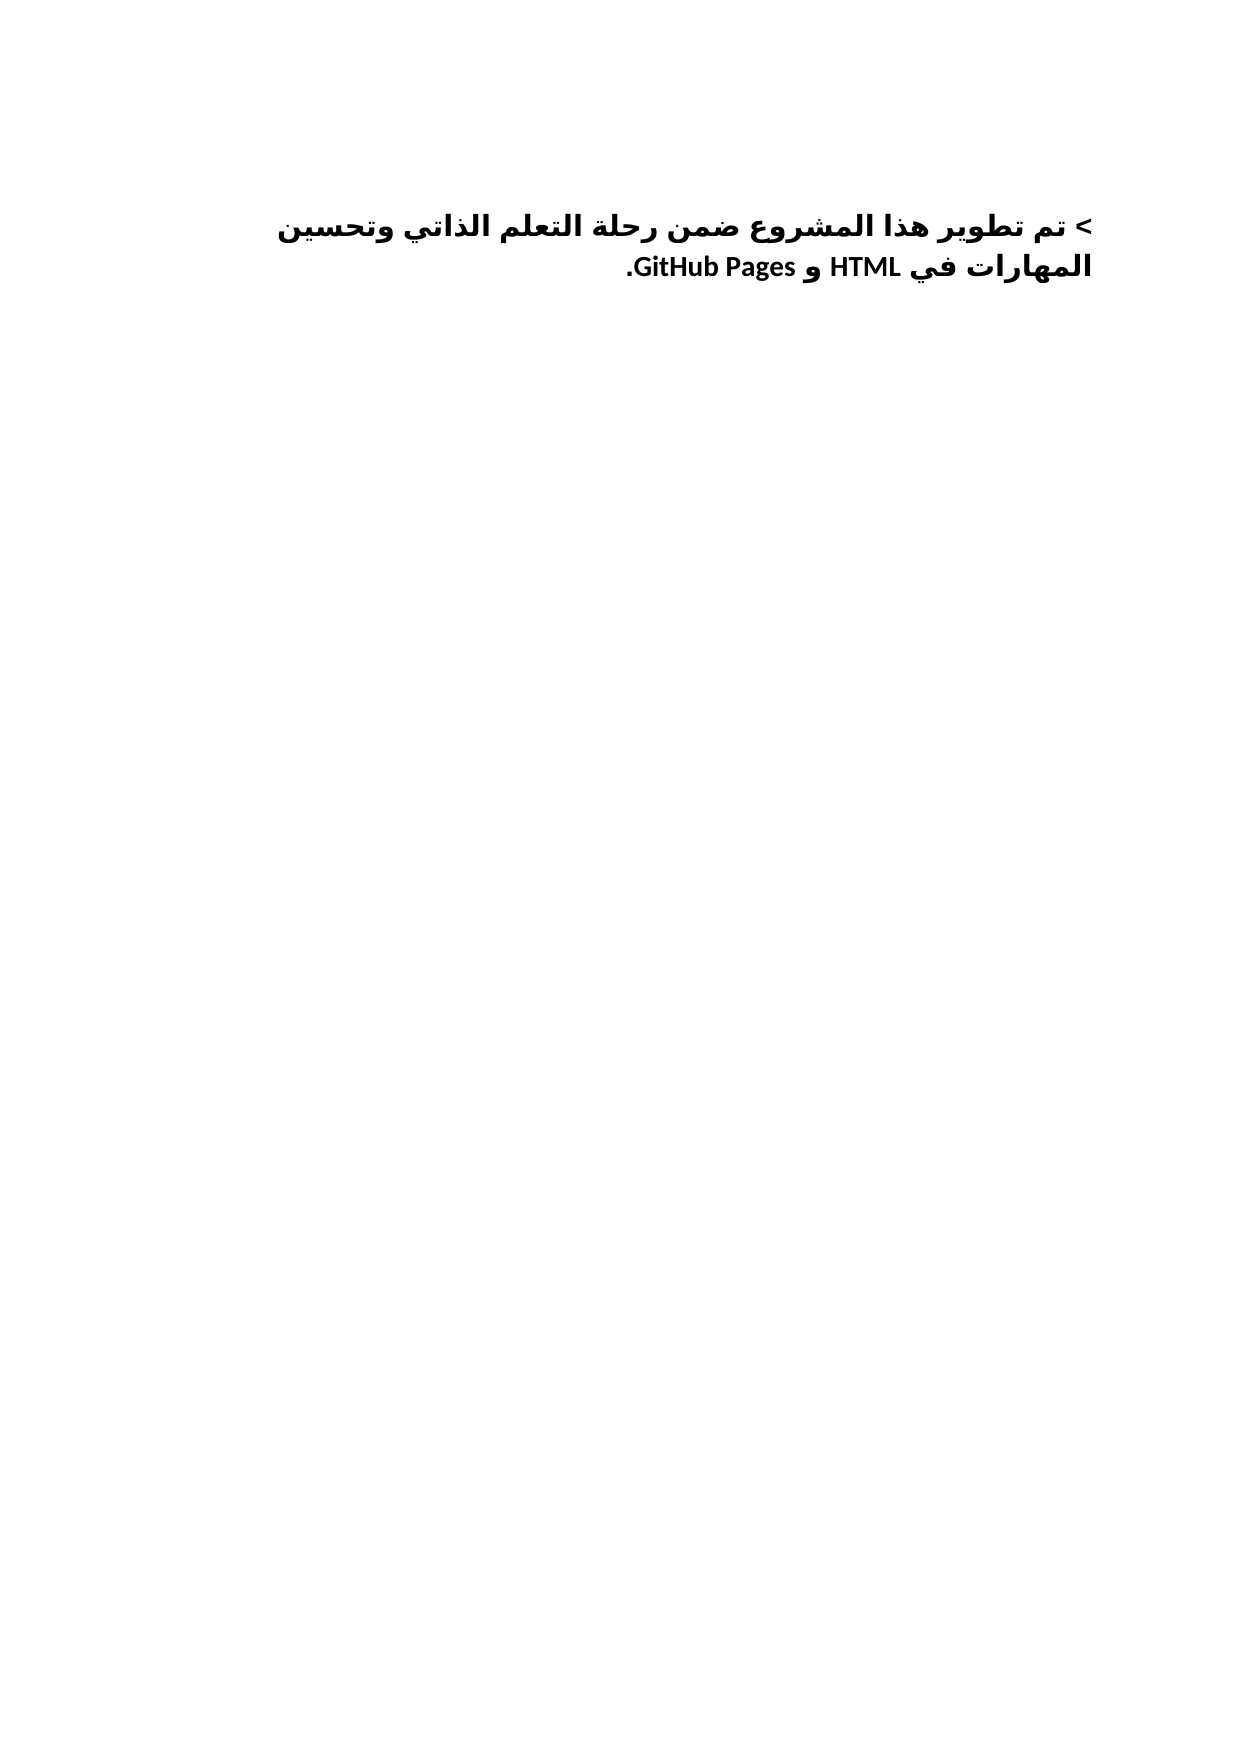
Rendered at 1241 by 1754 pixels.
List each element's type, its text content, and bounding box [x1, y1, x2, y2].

text > تم تطوير هذا المشروع ضمن رحلة التعلم الذاتي وتحسين المهارات في HTML و GitHub Pages. [148, 209, 1093, 283]
